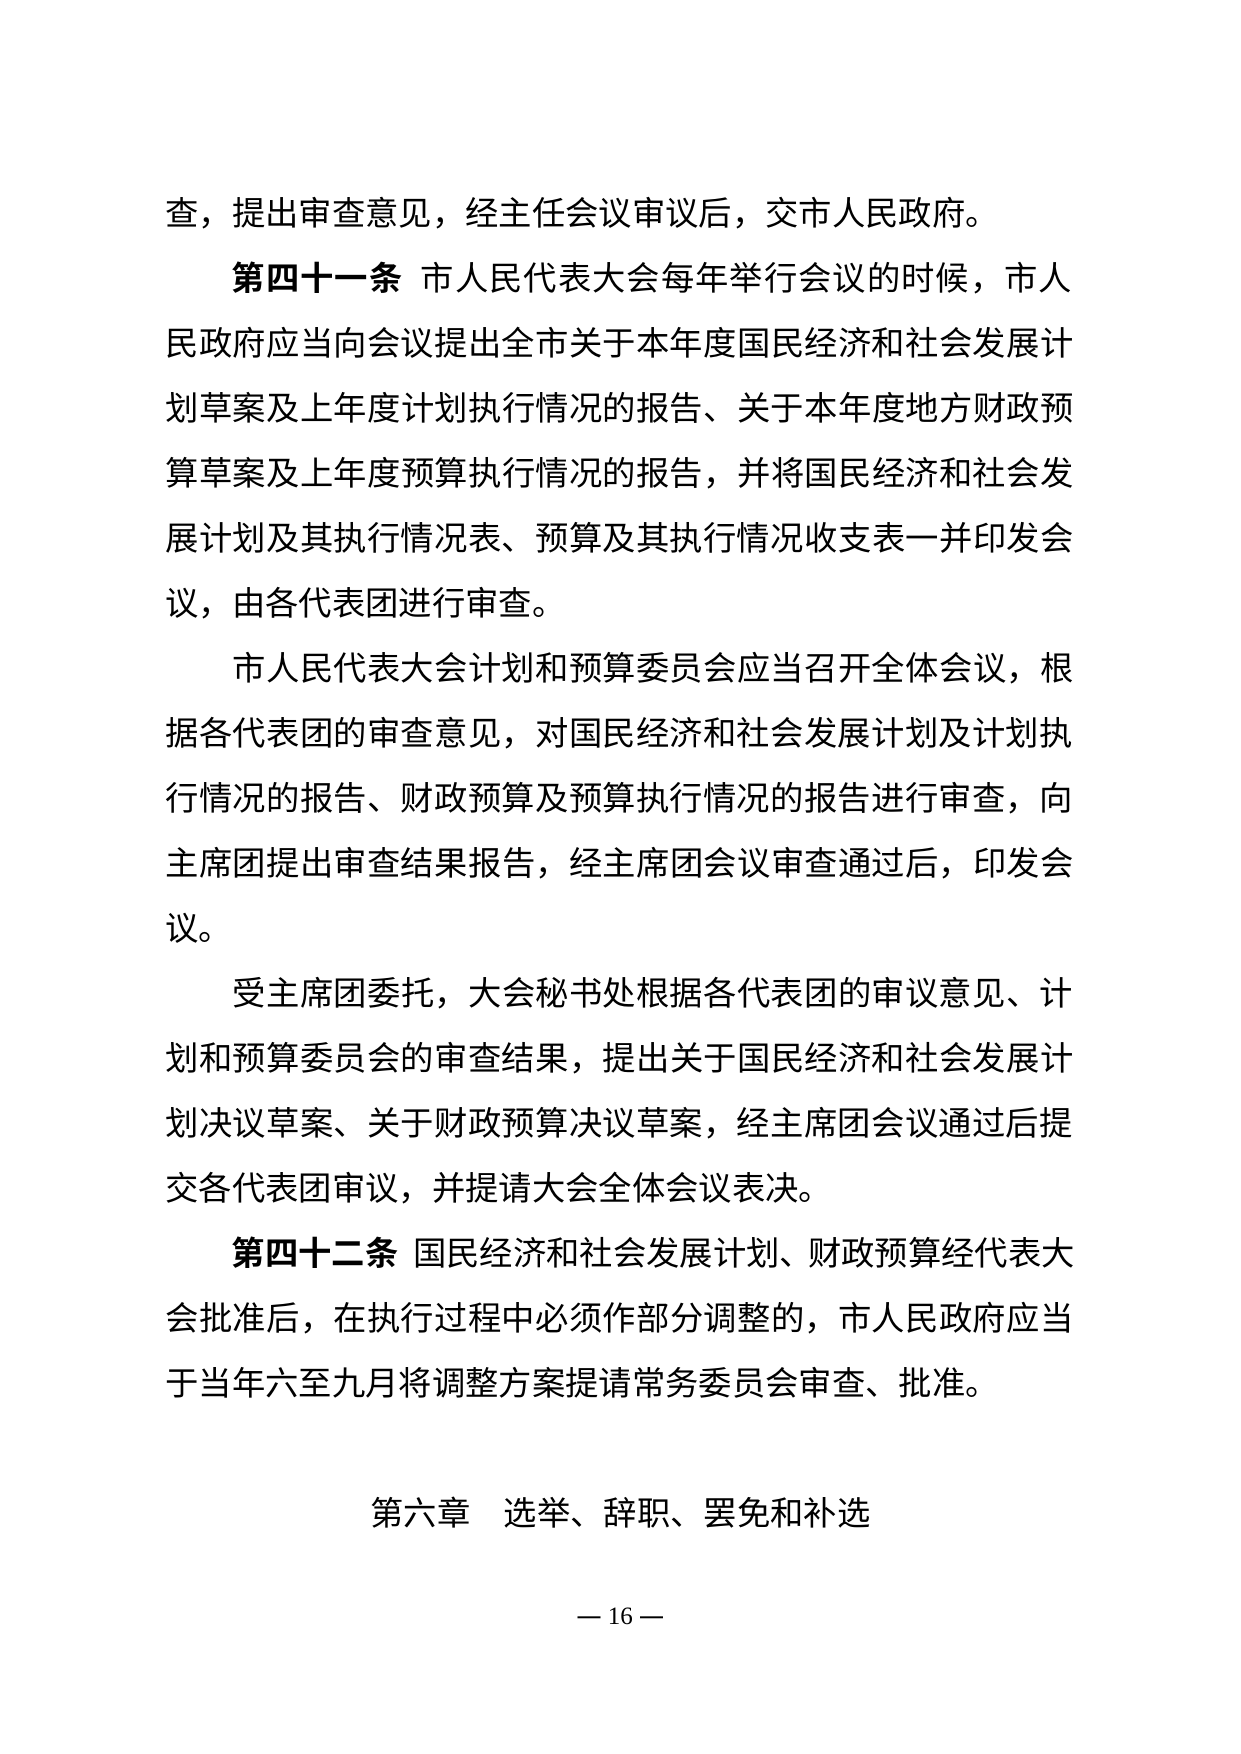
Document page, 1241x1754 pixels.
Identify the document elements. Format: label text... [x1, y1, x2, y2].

text 受主席团委托，大会秘书处根据各代表团的审议意见、计划和预算委员会的审查结果，提出关于国民经济和社会发展计划决议草案、关于财政预算决议草案，经主席团会议通过后提交各代表团审议，并提请大会全体会议表决。 [165, 1088, 1075, 1348]
text 第四十二条 国民经济和社会发展计划、财政预算经代表大会批准后，在执行过程中必须作部分调整的，市人民政府应当于当年六至九月将调整方案提请常务委员会审查、批准。 [165, 1348, 1075, 1543]
text 第四十一条 市人民代表大会每年举行会议的时候，市人民政府应当向会议提出全市关于本年度国民经济和社会发展计划草案及上年度计划执行情况的报告、关于本年度地方财政预算草案及上年度预算执行情况的报告，并将国民经济和社会发展计划及其执行情况表、预算及其执行情况收支表一并印发会议，由各代表团进行审查。 [165, 373, 1075, 763]
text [165, 178, 1075, 373]
text 市人民代表大会计划和预算委员会应当召开全体会议，根据各代表团的审查意见，对国民经济和社会发展计划及计划执行情况的报告、财政预算及预算执行情况的报告进行审查，向主席团提出审查结果报告，经主席团会议审查通过后，印发会议。 [165, 763, 1075, 1088]
